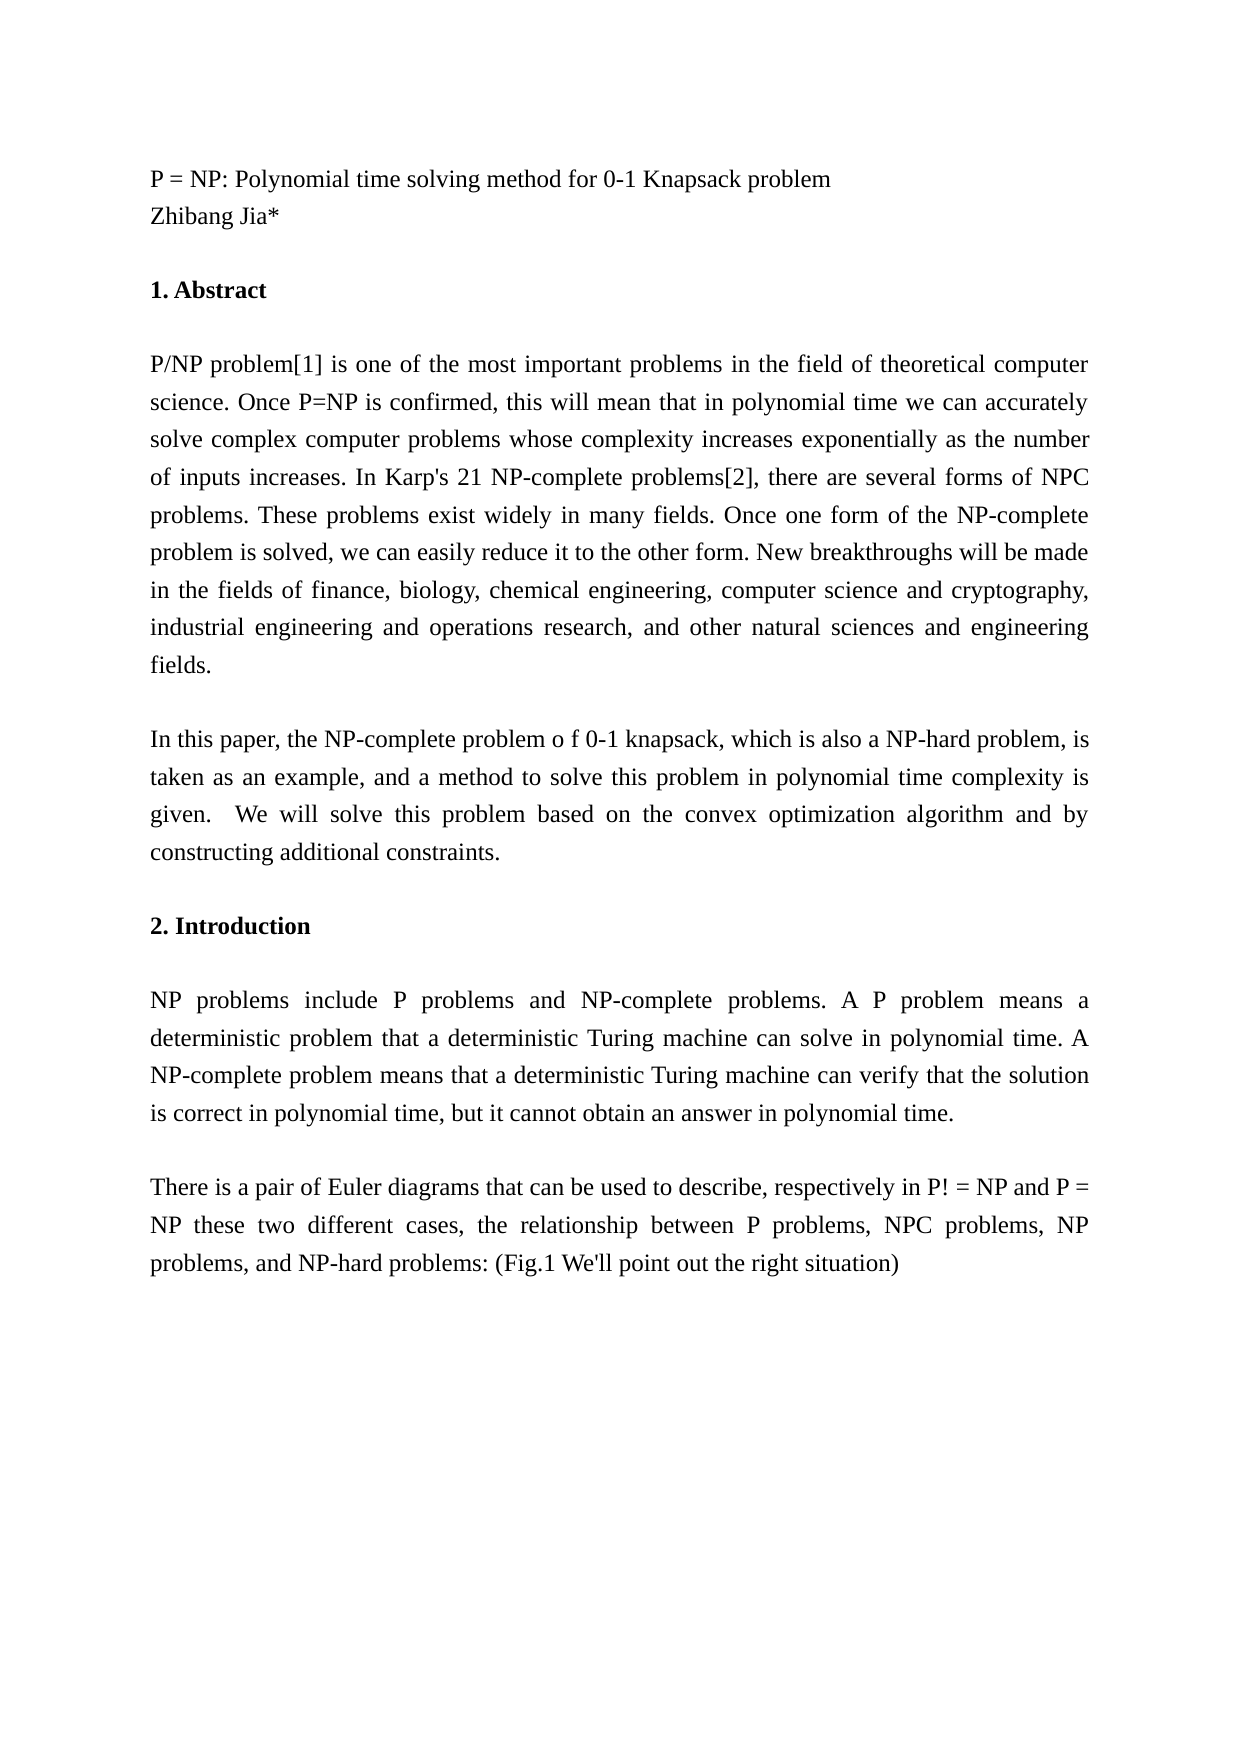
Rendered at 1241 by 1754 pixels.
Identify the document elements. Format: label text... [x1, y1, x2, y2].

text There is a pair of Euler diagrams that can be used to describe, respectively in P! = NP and P = NP these two different cases, the relationship between P problems, NPC problems, NP problems, and NP-hard problems: (Fig.1 We'll point out the right situation) [150, 1171, 1090, 1278]
text NP problems include P problems and NP-complete problems. A P problem means a deterministic problem that a deterministic Turing machine can solve in polynomial time. A NP-complete problem means that a deterministic Turing machine can verify that the solution is correct in polynomial time, but it cannot obtain an answer in polynomial time. [150, 983, 1090, 1129]
text P/NP problem[1] is one of the most important problems in the field of theoretical computer science. Once P=NP is confirmed, this will mean that in polynomial time we can accurately solve complex computer problems whose complexity increases exponentially as the number of inputs increases. In Karp's 21 NP-complete problems[2], there are several forms of NPC problems. These problems exist widely in many fields. Once one form of the NP-complete problem is solved, we can easily reduce it to the other form. New breakthroughs will be made in the fields of finance, biology, chemical engineering, computer science and cryptography, industrial engineering and operations research, and other natural sciences and engineering fields. [150, 347, 1090, 681]
text In this paper, the NP-complete problem o f 0-1 knapsack, which is also a NP-hard problem, is taken as an example, and a method to solve this problem in polynomial time complexity is given. We will solve this problem based on the convex optimization algorithm and by constructing additional constraints. [150, 722, 1090, 868]
text Zhibang Jia* [150, 199, 1090, 232]
text 1. Abstract [150, 273, 1090, 306]
text 2. Introduction [150, 909, 1090, 942]
text P = NP: Polynomial time solving method for 0-1 Knapsack problem [150, 162, 1090, 194]
